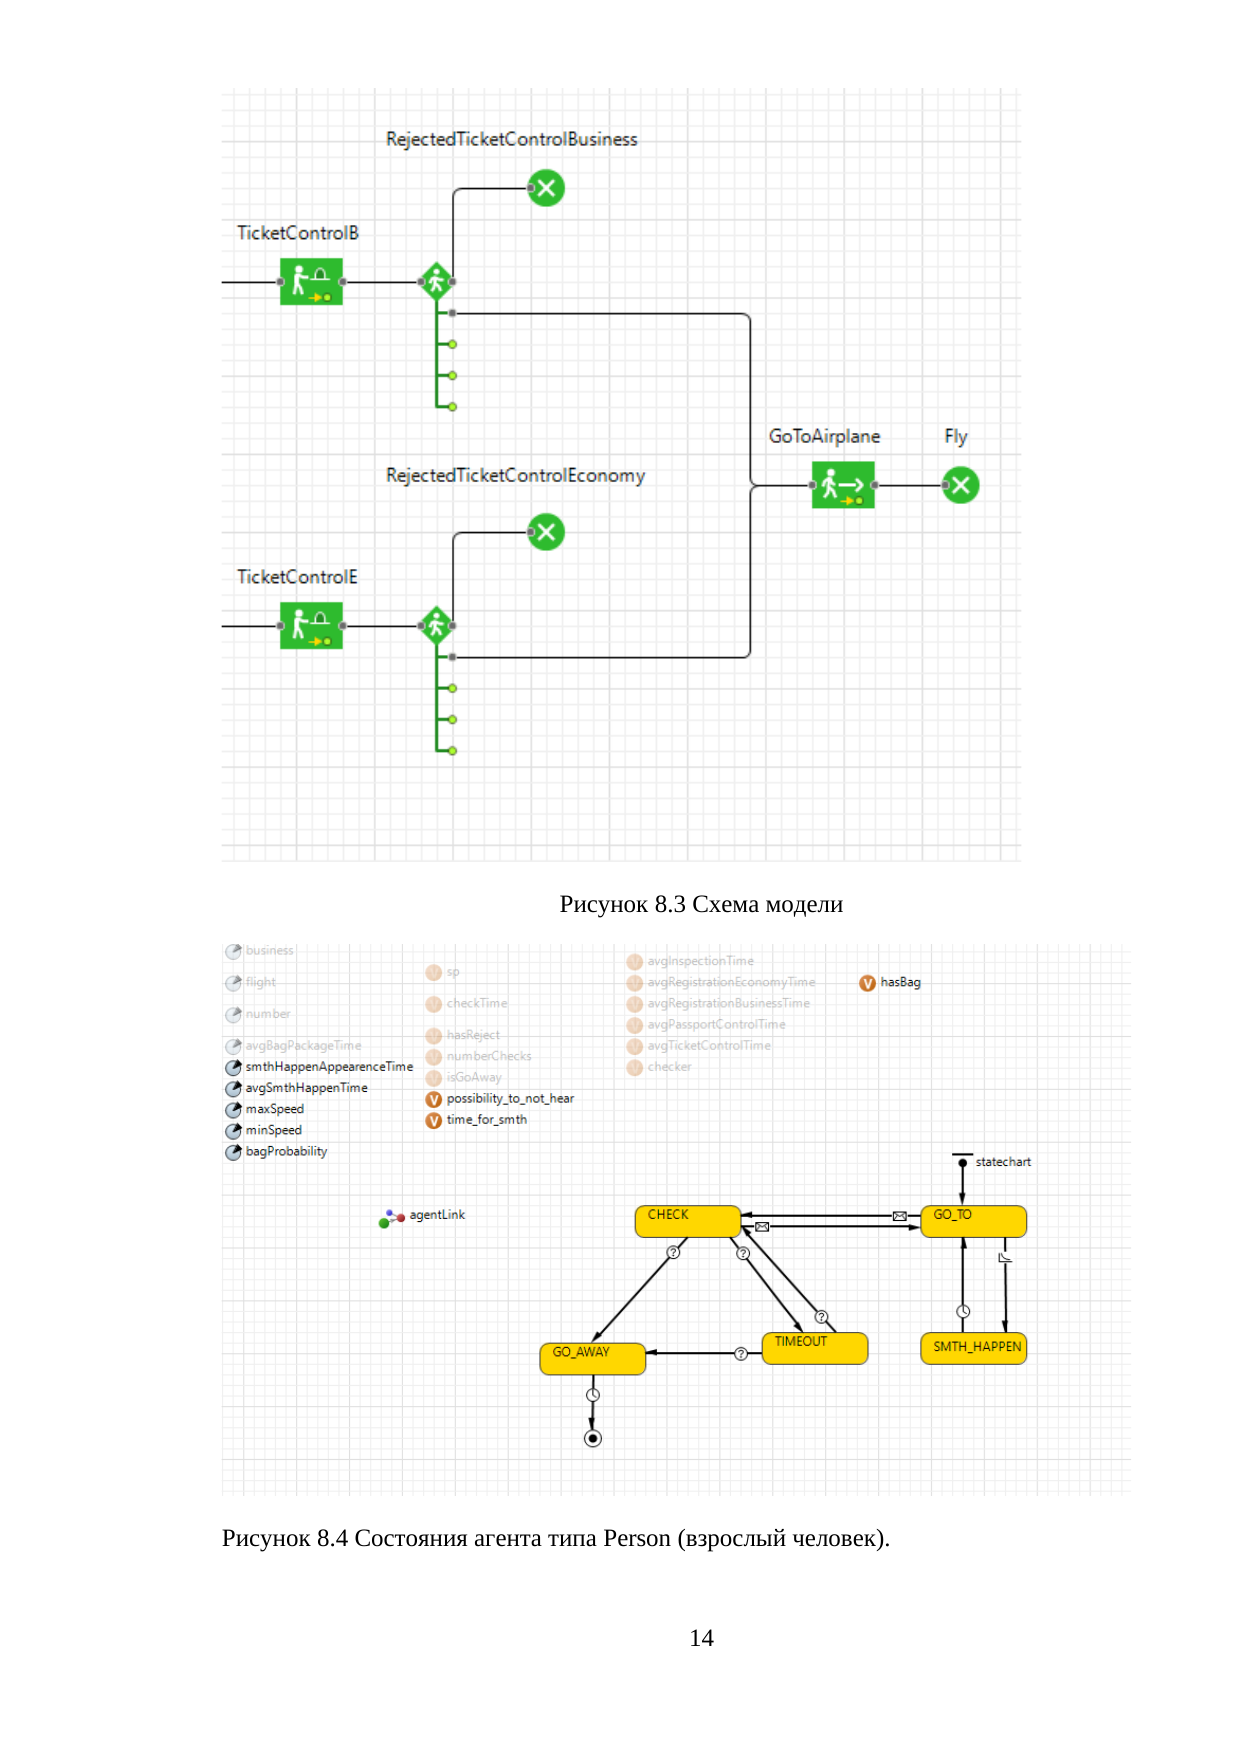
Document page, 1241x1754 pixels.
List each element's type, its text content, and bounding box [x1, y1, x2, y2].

text Рисунок 8.4 Состояния агента типа Person (взрослый человек). [148, 1523, 1181, 1552]
text Рисунок 8.3 Схема модели [148, 889, 1181, 918]
picture [221, 944, 1132, 1496]
picture [221, 88, 1022, 862]
